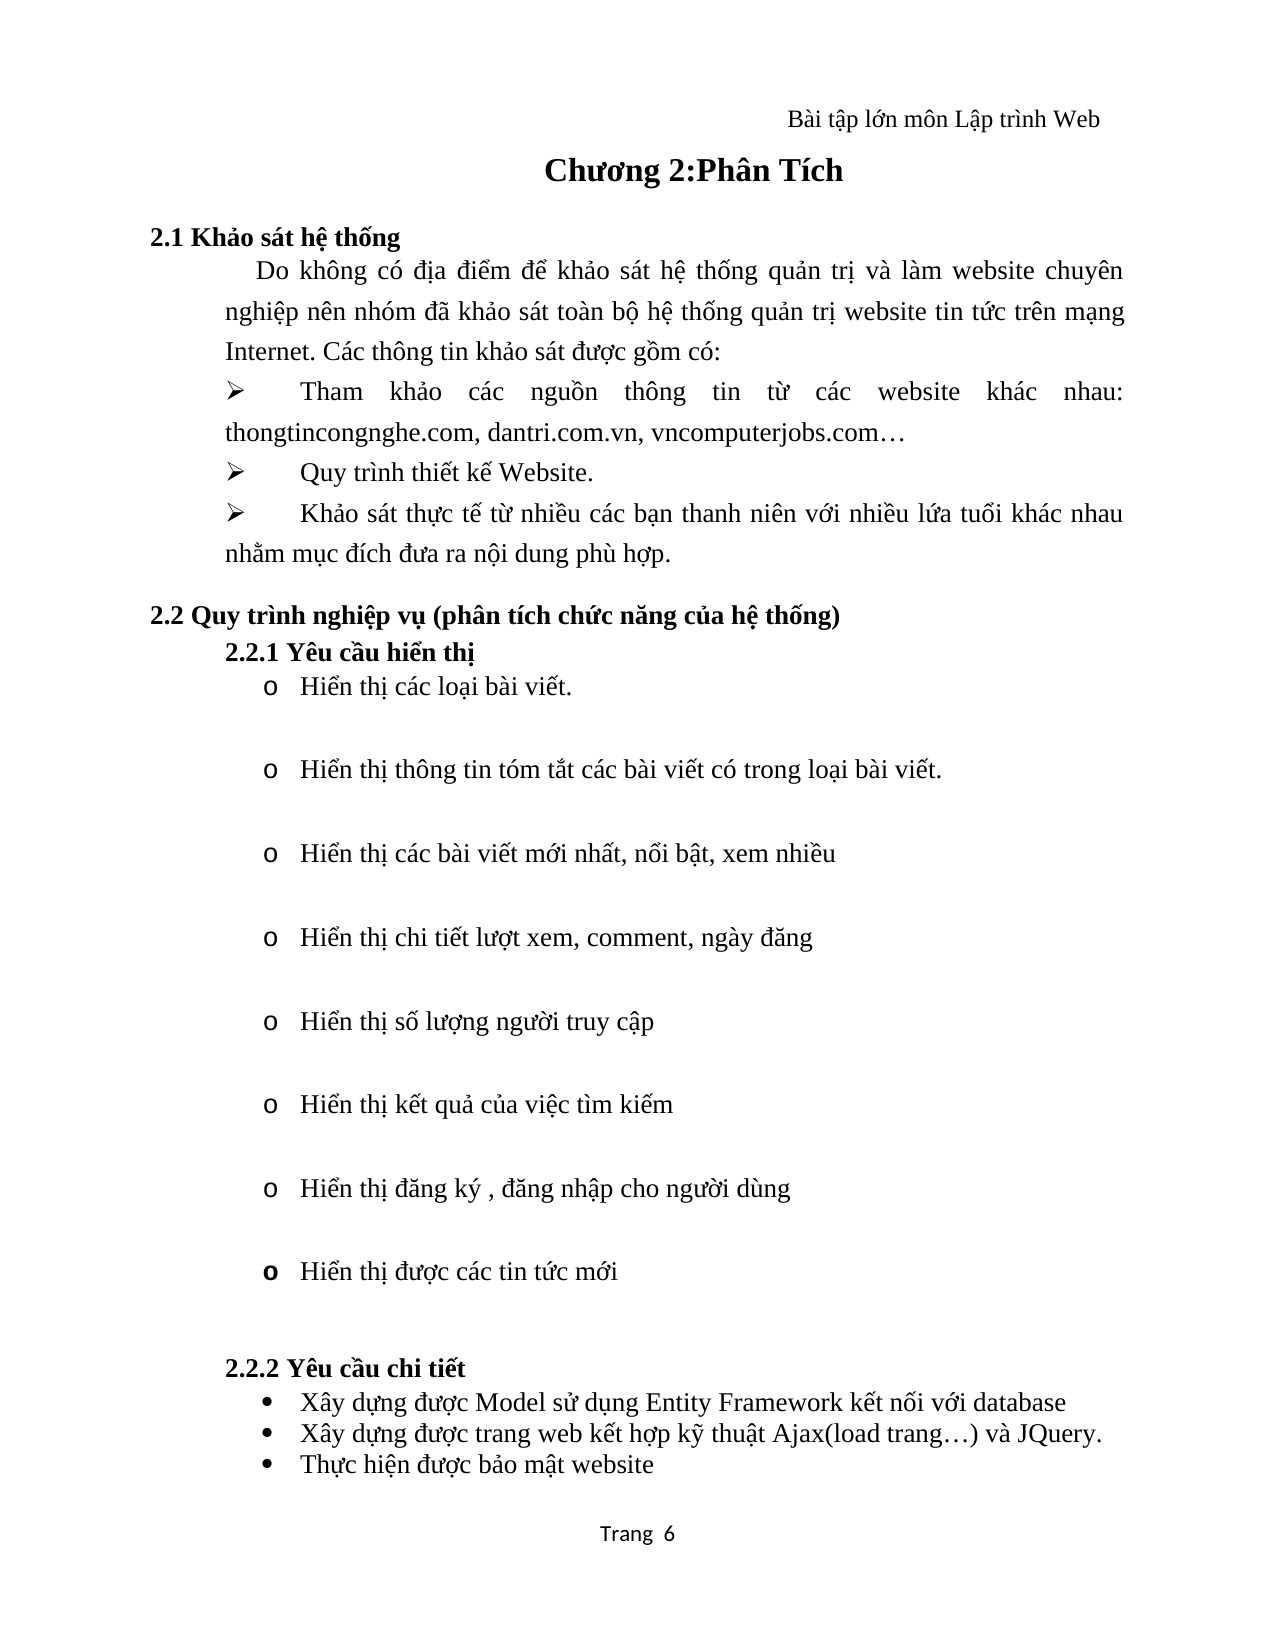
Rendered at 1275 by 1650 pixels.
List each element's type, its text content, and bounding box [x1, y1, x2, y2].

subtitle 2.1 Khảo sát hệ thống [150, 221, 1125, 252]
list Hiển thị các loại bài viết. [262, 670, 1125, 703]
list Hiển thị các bài viết mới nhất, nổi bật, xem nhiều [262, 837, 1125, 871]
list Hiển thị kết quả của việc tìm kiếm [262, 1088, 1125, 1122]
list Xây dựng được trang web kết hợp kỹ thuật Ajax(load trang…) và JQuery. [262, 1417, 1125, 1448]
list Hiển thị chi tiết lượt xem, comment, ngày đăng [262, 921, 1125, 954]
list Hiển thị được các tin tức mới [262, 1256, 1125, 1289]
list Khảo sát thực tế từ nhiều các bạn thanh niên với nhiều lứa tuổi khác nhau nhằm mục đích đưa ra nội dung phù hợp. [225, 497, 1125, 569]
list Xây dựng được Model sử dụng Entity Framework kết nối với database [262, 1386, 1125, 1417]
list Thực hiện được bảo mật website [262, 1448, 1125, 1480]
list Do không có địa điểm để khảo sát hệ thống quản trị và làm website chuyên nghiệp nên nhóm đã khảo sát toàn bộ hệ thống quản trị website tin tức trên mạng Internet. Các thông tin khảo sát được gồm có: [225, 254, 1125, 366]
list Chương 2:Phân Tích [262, 150, 1125, 188]
list Hiển thị đăng ký , đăng nhập cho người dùng [262, 1172, 1125, 1205]
subtitle 2.2 Quy trình nghiệp vụ (phân tích chức năng của hệ thống) [150, 599, 1125, 630]
list Tham khảo các nguồn thông tin từ các website khác nhau: thongtincongnghe.com, dantri.com.vn, vncomputerjobs.com… [225, 375, 1125, 447]
subtitle 2.2.1 Yêu cầu hiển thị [150, 636, 1125, 668]
subtitle 2.2.2 Yêu cầu chi tiết [150, 1352, 1125, 1384]
list Quy trình thiết kế Website. [225, 456, 1125, 488]
list Hiển thị số lượng người truy cập [262, 1004, 1125, 1038]
list Hiển thị thông tin tóm tắt các bài viết có trong loại bài viết. [262, 754, 1125, 787]
